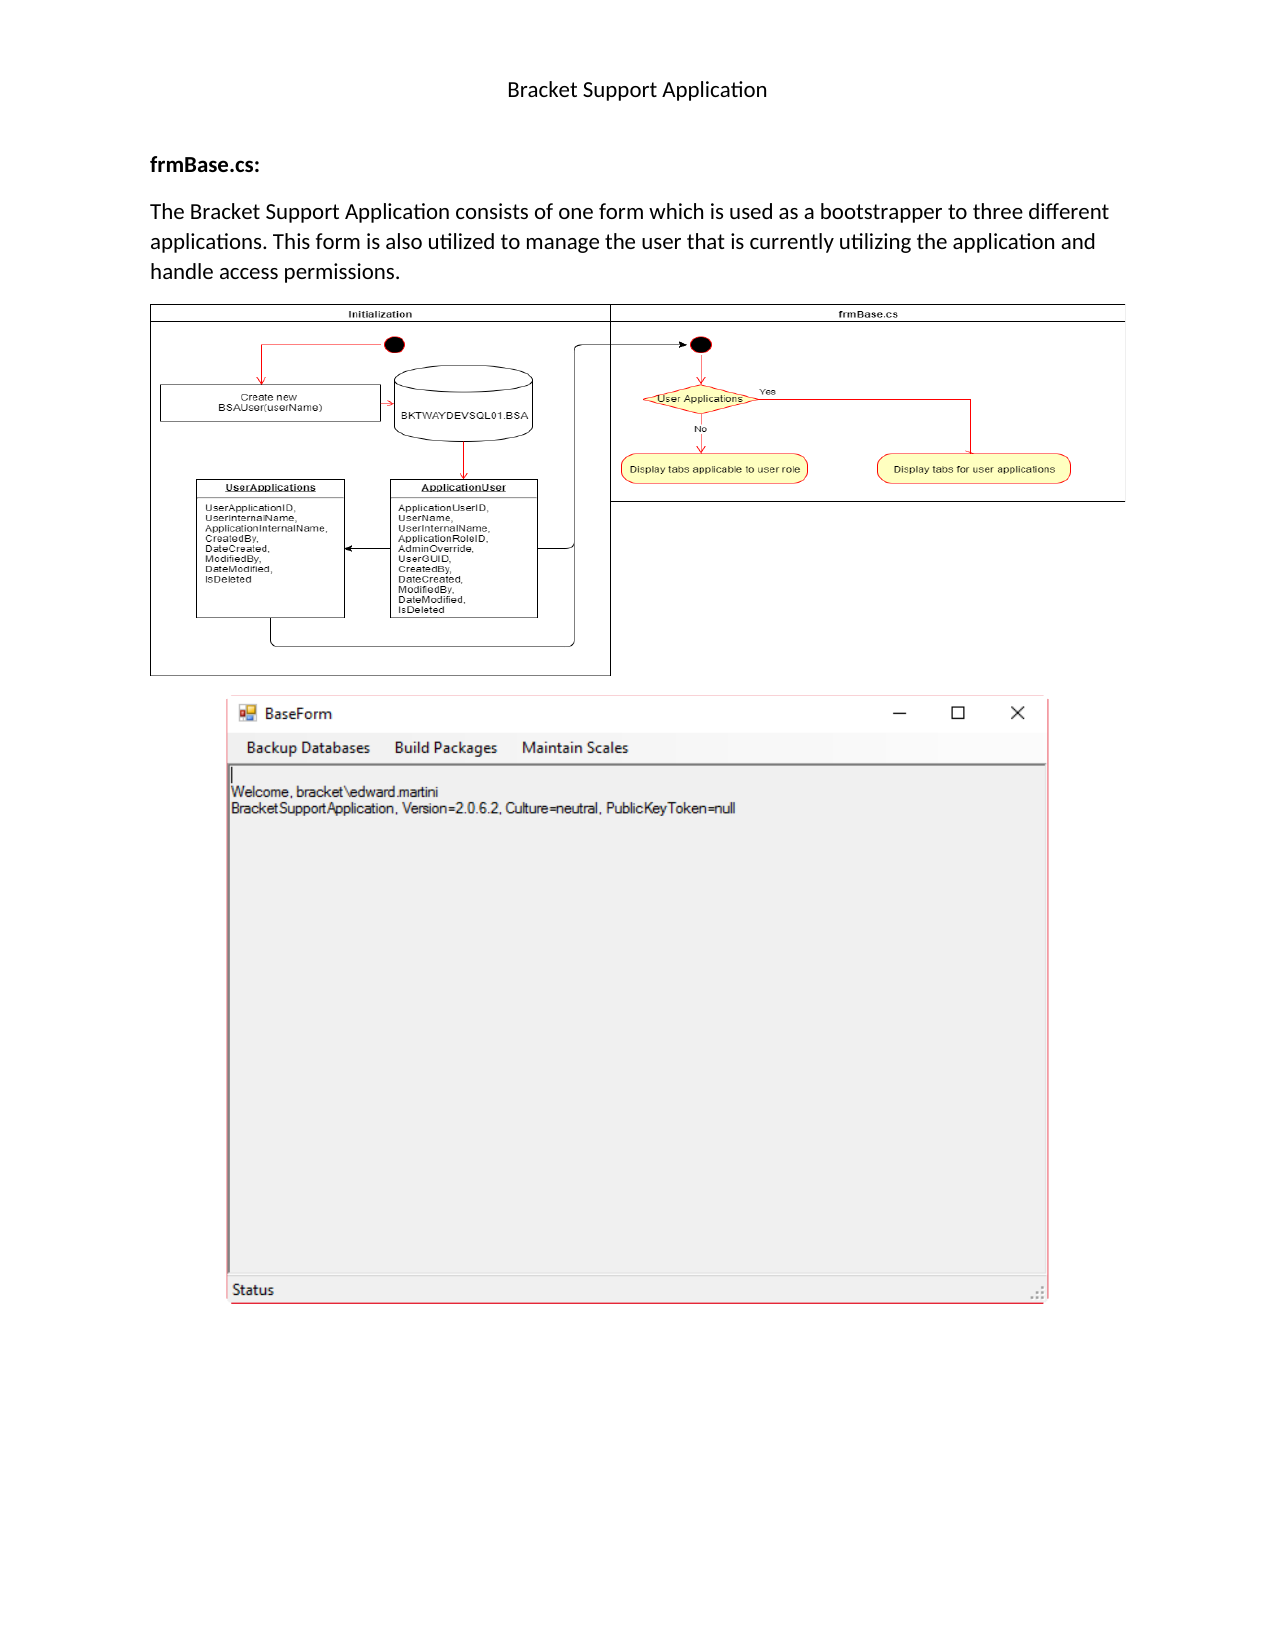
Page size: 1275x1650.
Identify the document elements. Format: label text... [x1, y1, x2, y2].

text frmBase.cs: [150, 150, 1125, 178]
text The Bracket Support Application consists of one form which is used as a bootstrapper to three different applications. This form is also utilized to manage the user that is currently utilizing the application and handle access permissions. [150, 197, 1125, 285]
picture [150, 304, 1125, 676]
picture [226, 695, 1049, 1304]
